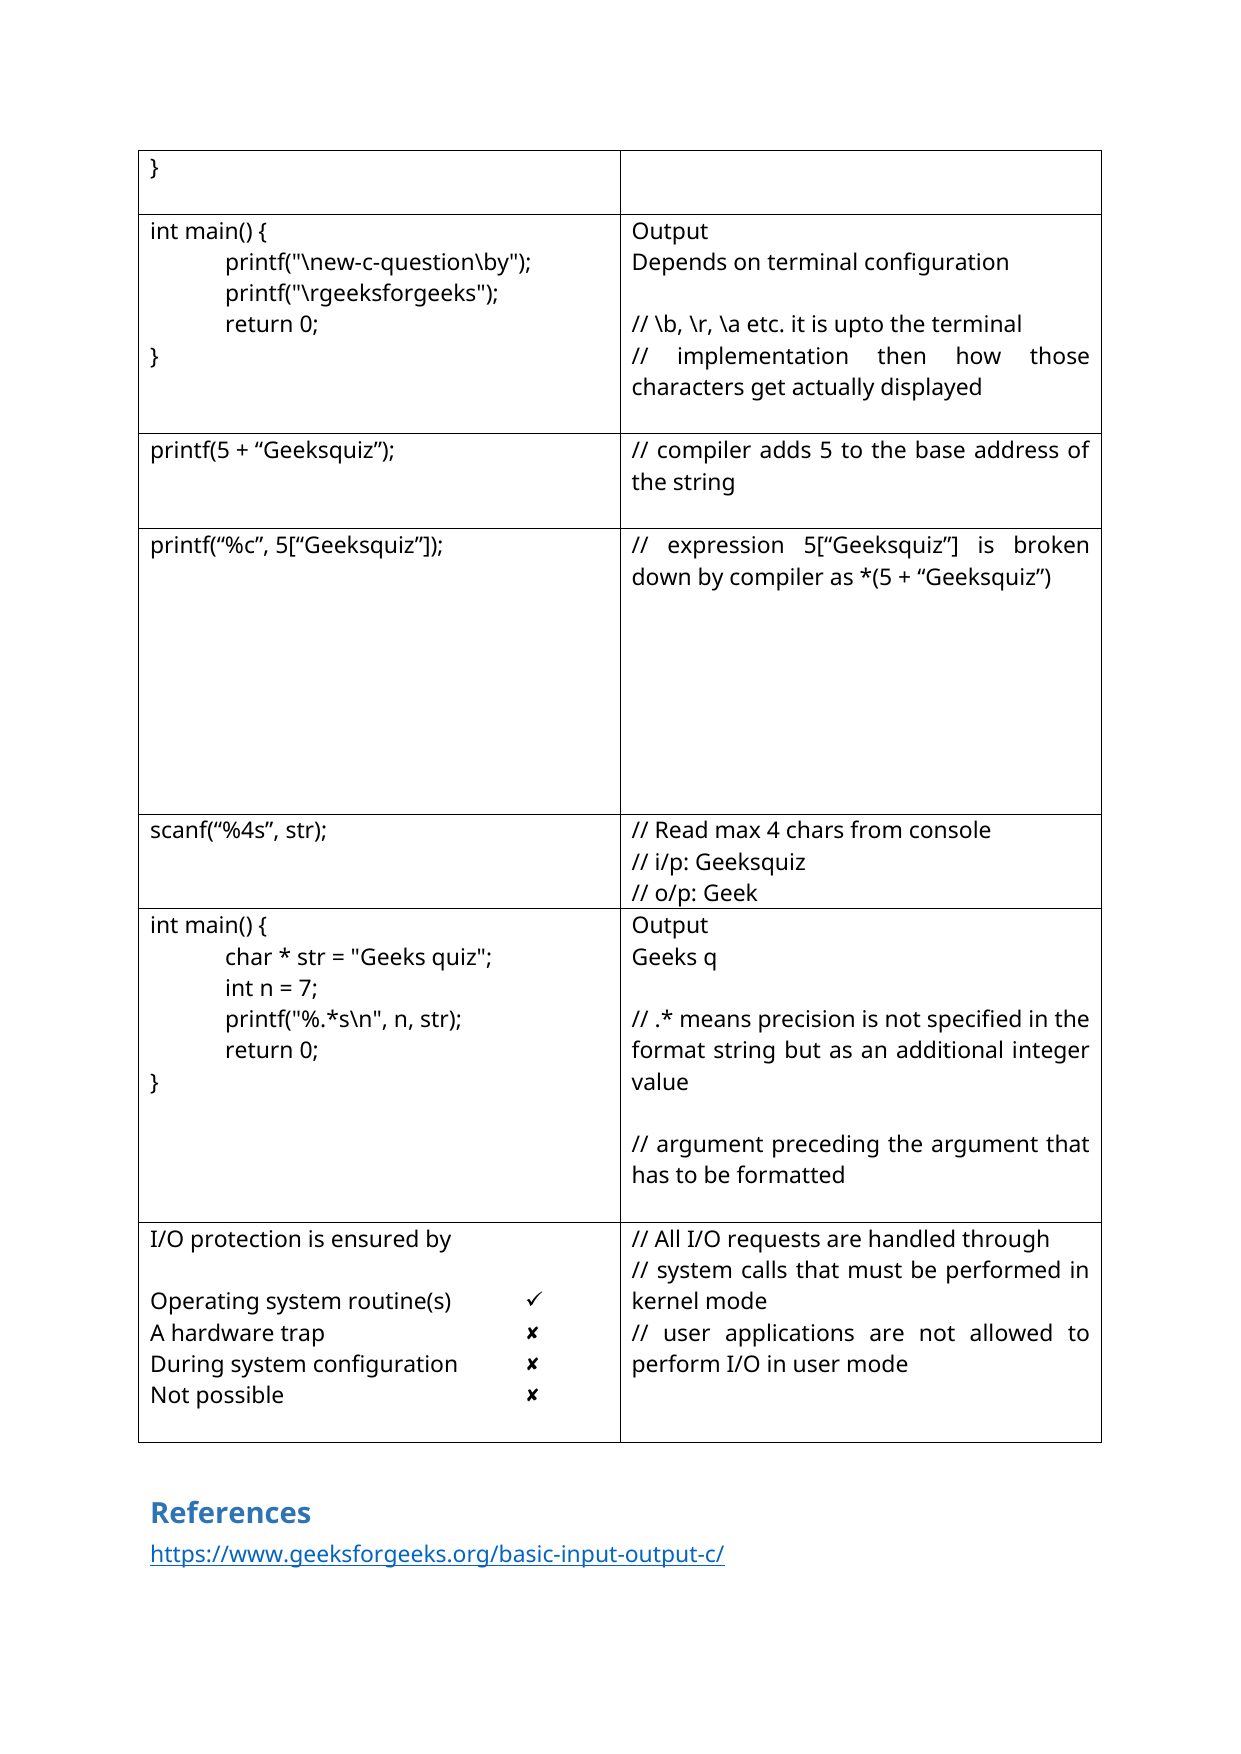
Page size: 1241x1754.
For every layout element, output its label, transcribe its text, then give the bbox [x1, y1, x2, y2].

table_cell I/O protection is ensured by Operating system routine(s) A hardware trap During system configuration Not possible [139, 1223, 620, 1442]
subtitle References [150, 1493, 1090, 1532]
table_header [621, 151, 1101, 213]
table_cell int main() { printf("\new-c-question\by"); printf("\rgeeksforgeeks"); return 0; } [139, 215, 620, 433]
table_cell // expression 5[“Geeksquiz”] is broken down by compiler as *(5 + “Geeksquiz”) [621, 529, 1101, 813]
table_cell Output Geeks q // .* means precision is not specified in the format string but as an additional integer value // argument preceding the argument that has to be formatted [621, 909, 1101, 1222]
table_cell // Read max 4 chars from console // i/p: Geeksquiz // o/p: Geek [621, 815, 1101, 908]
table_cell Output Depends on terminal configuration // \b, \r, \a etc. it is upto the terminal // implementation then how those characters get actually displayed [621, 215, 1101, 433]
table_cell printf(5 + “Geeksquiz”); [139, 434, 620, 528]
table_cell scanf(“%4s”, str); [139, 815, 620, 908]
text https://www.geeksforgeeks.org/basic-input-output-c/ [150, 1538, 1090, 1569]
table_cell int main() { char * str = "Geeks quiz"; int n = 7; printf("%.*s\n", n, str); return 0; } [139, 909, 620, 1222]
table_cell printf(“%c”, 5[“Geeksquiz”]); [139, 529, 620, 813]
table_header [139, 151, 620, 213]
table_cell // compiler adds 5 to the base address of the string [621, 434, 1101, 528]
